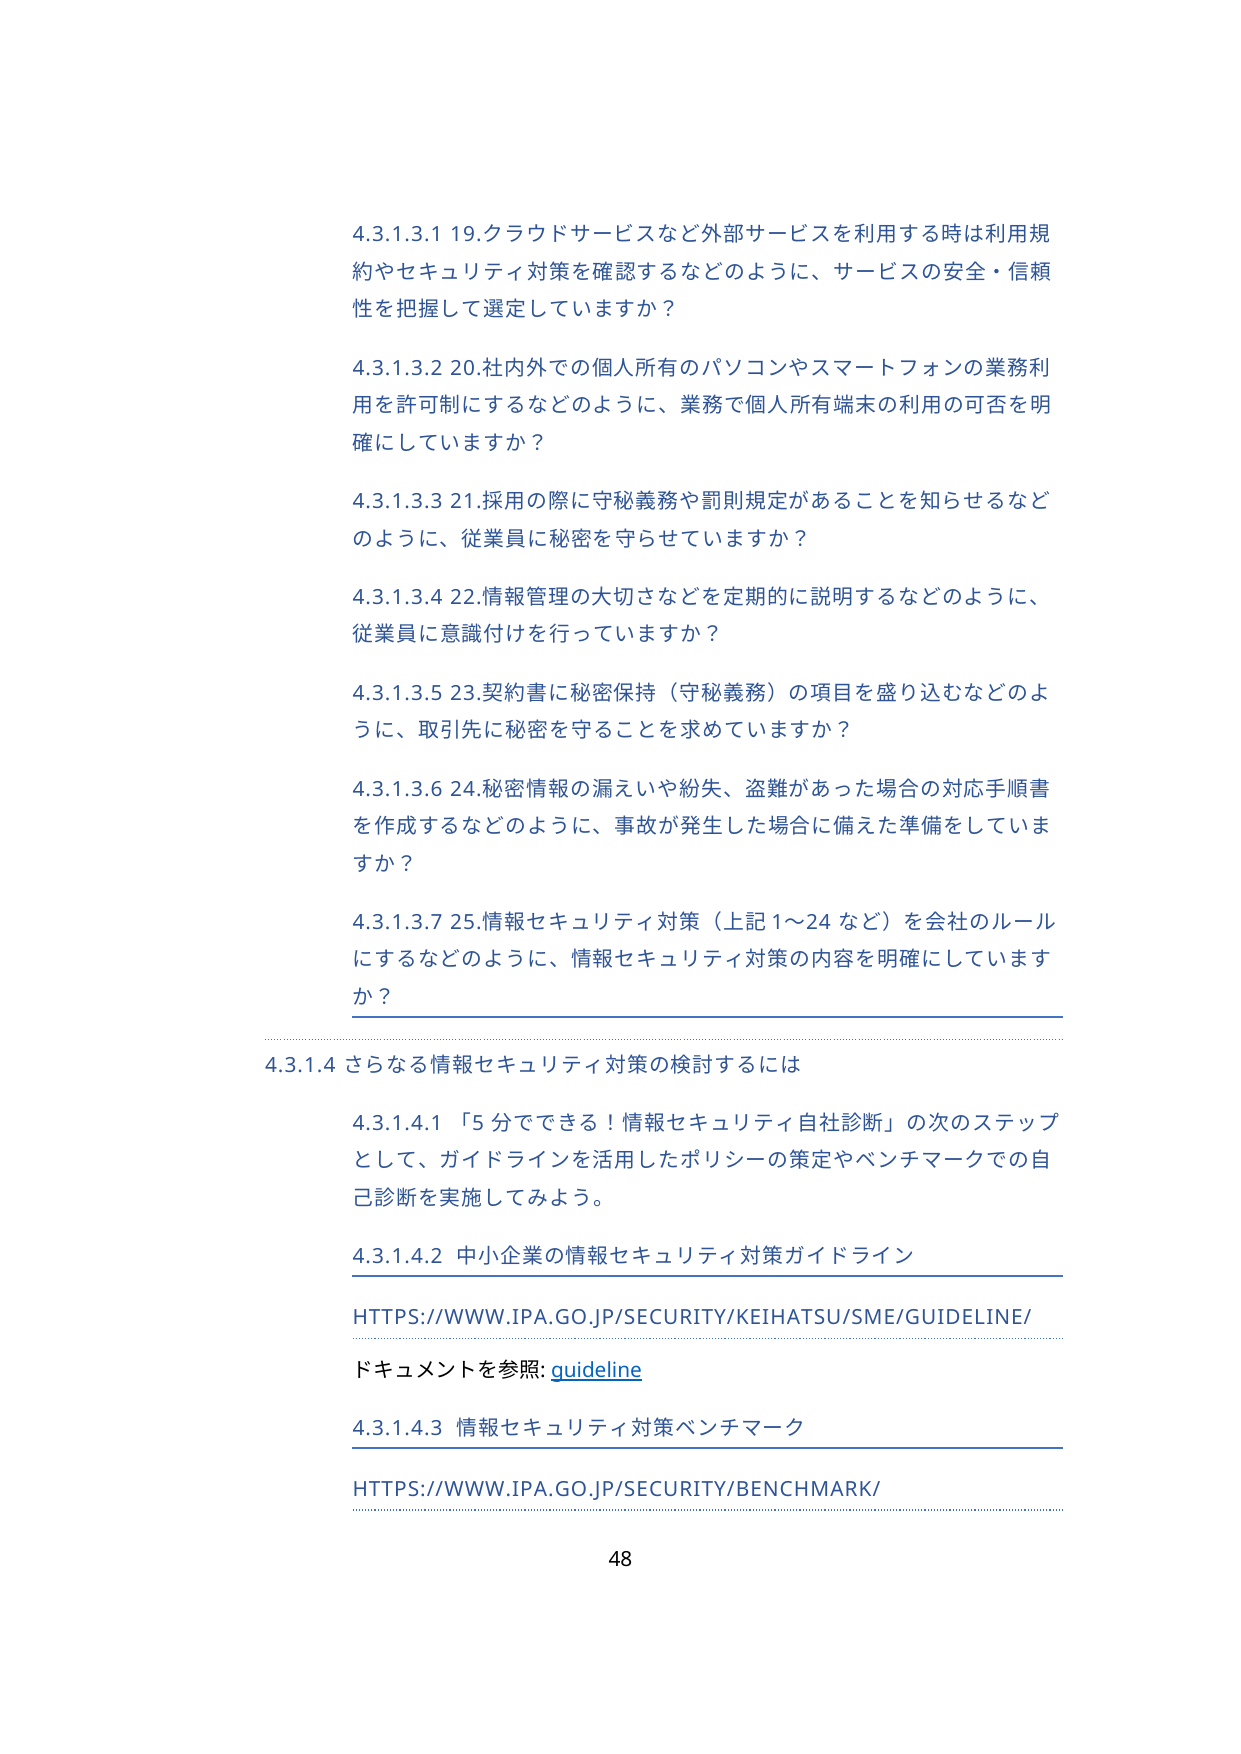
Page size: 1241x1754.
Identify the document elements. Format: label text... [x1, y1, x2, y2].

text 中小企業の情報セキュリティ対策ガイドライン [352, 1236, 1063, 1275]
text 情報セキュリティ対策ベンチマーク [352, 1408, 1063, 1447]
text さらなる情報セキュリティ対策の検討するには [265, 1038, 1063, 1082]
text 25.情報セキュリティ対策（上記1～24 など）を会社のルールにするなどのように、情報セキュリティ対策の内容を明確にしていますか？ [352, 902, 1063, 1016]
text 21.採用の際に守秘義務や罰則規定があることを知らせるなどのように、従業員に秘密を守らせていますか？ [352, 481, 1063, 556]
text https://www.ipa.go.jp/security/keihatsu/sme/guideline/ [352, 1298, 1063, 1339]
text 22.情報管理の大切さなどを定期的に説明するなどのように、従業員に意識付けを行っていますか？ [352, 577, 1063, 652]
text 20.社内外での個人所有のパソコンやスマートフォンの業務利用を許可制にするなどのように、業務で個人所有端末の利用の可否を明確にしていますか？ [352, 347, 1063, 460]
text 「5 分でできる！情報セキュリティ自社診断」の次のステップとして、ガイドラインを活用したポリシーの策定やベンチマークでの自己診断を実施してみよう。 [352, 1103, 1063, 1215]
text 23.契約書に秘密保持（守秘義務）の項目を盛り込むなどのように、取引先に秘密を守ることを求めていますか？ [352, 672, 1063, 747]
text 19.クラウドサービスなど外部サービスを利用する時は利用規約やセキュリティ対策を確認するなどのように、サービスの安全・信頼性を把握して選定していますか？ [352, 214, 1063, 327]
text ドキュメントを参照: guideline [352, 1349, 1063, 1387]
text https://www.ipa.go.jp/security/benchmark/ [352, 1470, 1063, 1511]
text 24.秘密情報の漏えいや紛失、盗難があった場合の対応手順書を作成するなどのように、事故が発生した場合に備えた準備をしていますか？ [352, 768, 1063, 881]
